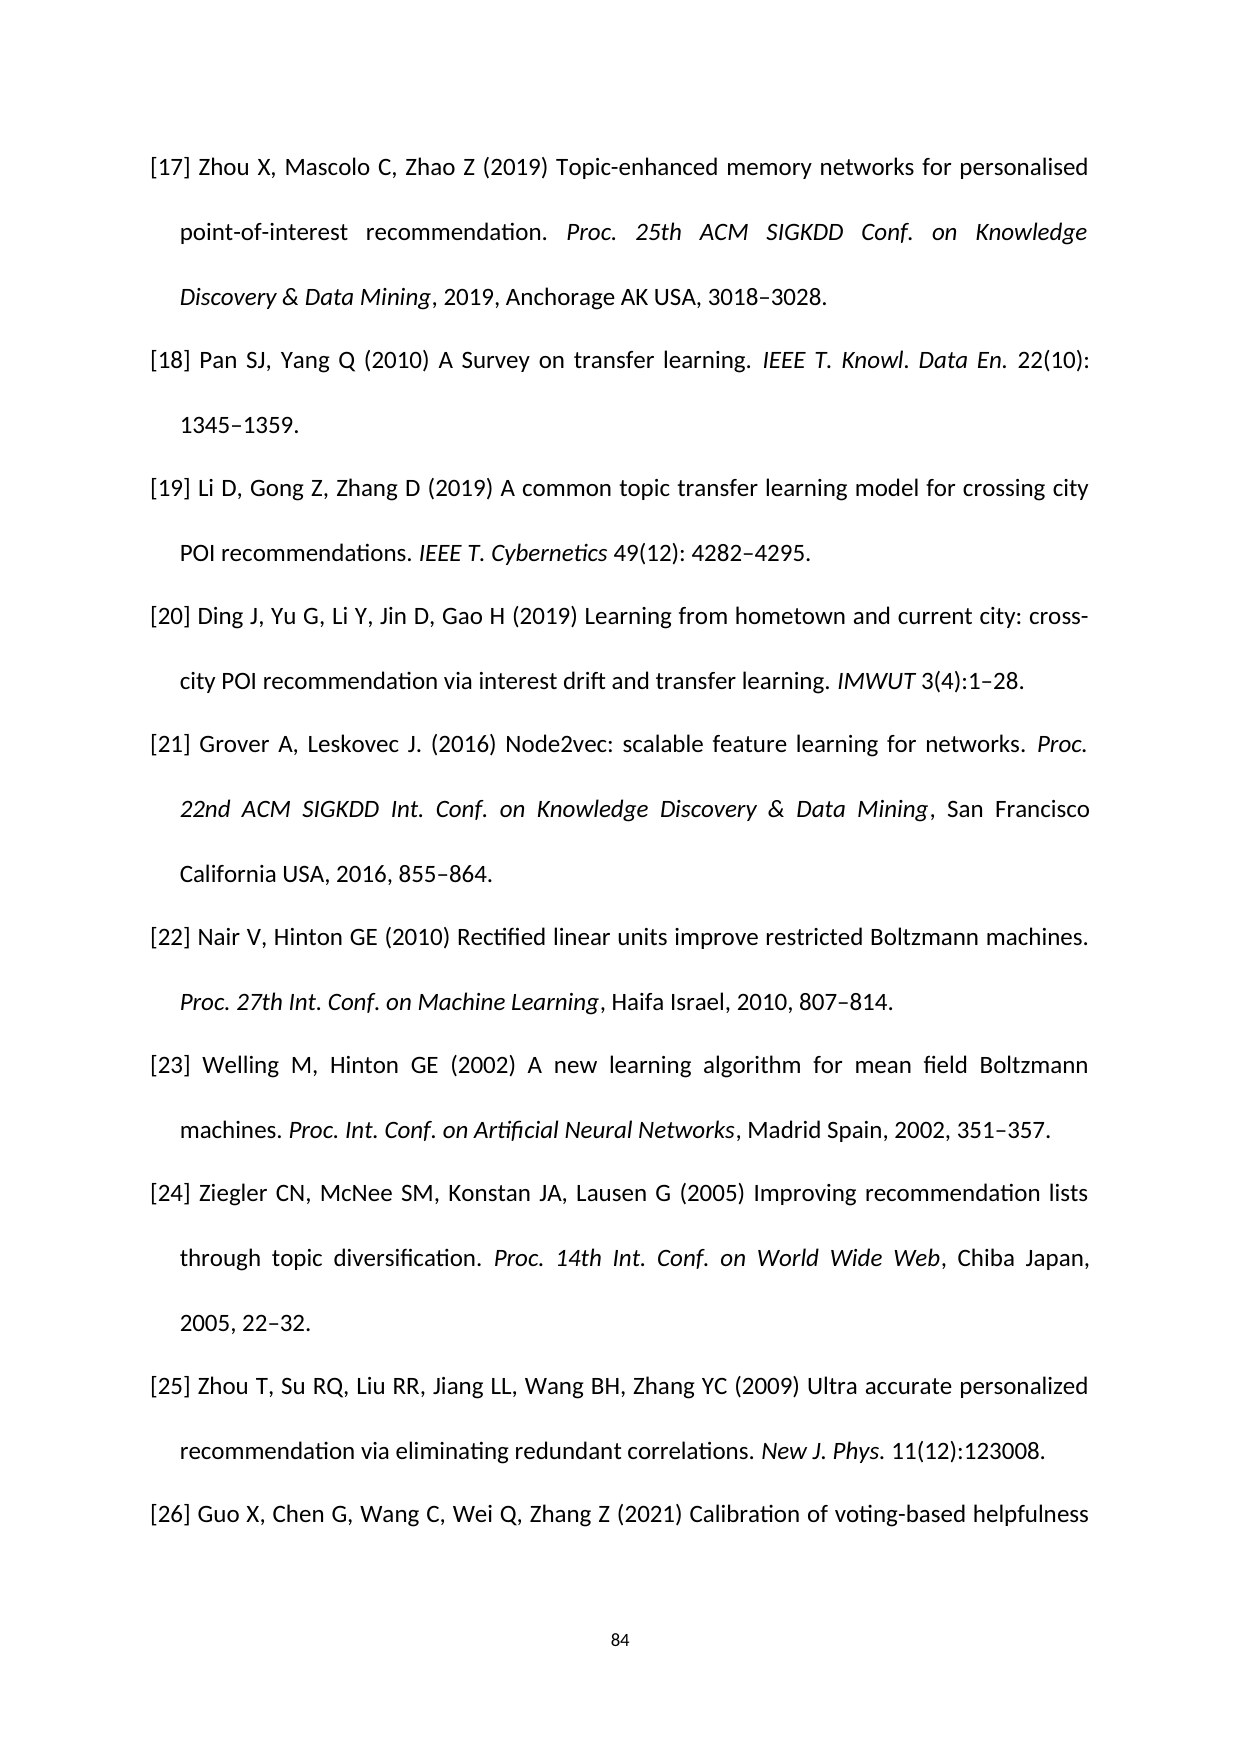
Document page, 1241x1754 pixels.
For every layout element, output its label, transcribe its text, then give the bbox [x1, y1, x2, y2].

text [24] Ziegler CN, McNee SM, Konstan JA, Lausen G (2005) Improving recommendation lists through topic diversification. Proc. 14th Int. Conf. on World Wide Web, Chiba Japan, 2005, 22–32. [150, 1176, 1090, 1339]
text [18] Pan SJ, Yang Q (2010) A Survey on transfer learning. IEEE T. Knowl. Data En. 22(10): 1345–1359. [150, 343, 1090, 441]
text [23] Welling M, Hinton GE (2002) A new learning algorithm for mean field Boltzmann machines. Proc. Int. Conf. on Artificial Neural Networks, Madrid Spain, 2002, 351–357. [150, 1048, 1090, 1146]
text [22] Nair V, Hinton GE (2010) Rectified linear units improve restricted Boltzmann machines. Proc. 27th Int. Conf. on Machine Learning, Haifa Israel, 2010, 807–814. [150, 920, 1090, 1018]
text [19] Li D, Gong Z, Zhang D (2019) A common topic transfer learning model for crossing city POI recommendations. IEEE T. Cybernetics 49(12): 4282–4295. [150, 471, 1090, 568]
text [21] Grover A, Leskovec J. (2016) Node2vec: scalable feature learning for networks. Proc. 22nd ACM SIGKDD Int. Conf. on Knowledge Discovery & Data Mining, San Francisco California USA, 2016, 855–864. [150, 727, 1090, 889]
text [25] Zhou T, Su RQ, Liu RR, Jiang LL, Wang BH, Zhang YC (2009) Ultra accurate personalized recommendation via eliminating redundant correlations. New J. Phys. 11(12):123008. [150, 1369, 1090, 1467]
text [150, 1497, 1090, 1530]
text [17] Zhou X, Mascolo C, Zhao Z (2019) Topic-enhanced memory networks for personalised point-of-interest recommendation. Proc. 25th ACM SIGKDD Conf. on Knowledge Discovery & Data Mining, 2019, Anchorage AK USA, 3018–3028. [150, 150, 1090, 312]
text [20] Ding J, Yu G, Li Y, Jin D, Gao H (2019) Learning from hometown and current city: cross-city POI recommendation via interest drift and transfer learning. IMWUT 3(4):1–28. [150, 599, 1090, 697]
